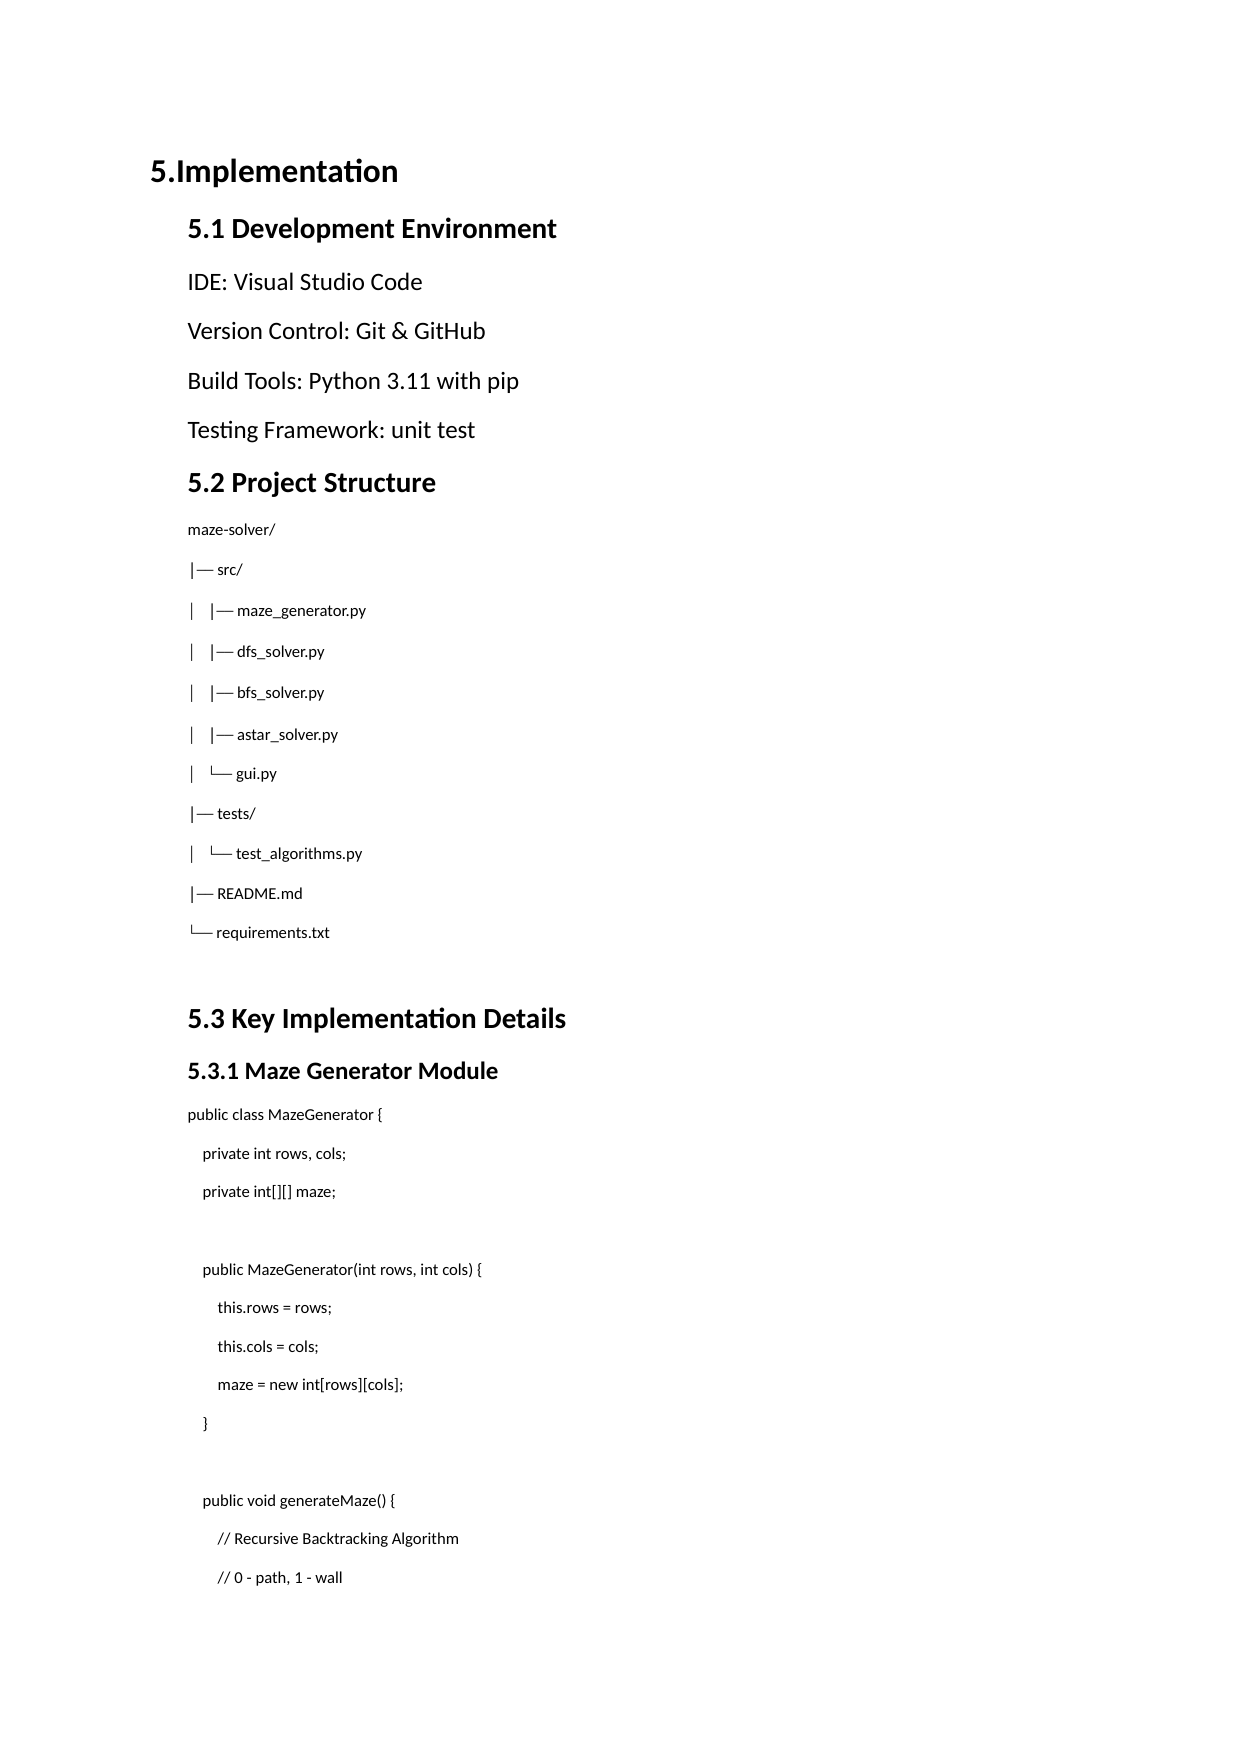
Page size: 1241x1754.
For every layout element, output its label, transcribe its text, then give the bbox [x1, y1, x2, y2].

text └── requirements.txt [187, 923, 1090, 943]
text |── src/ [187, 558, 1090, 580]
text │ └── gui.py [187, 763, 1090, 784]
text 5.2 Project Structure [187, 464, 1090, 500]
text │ └── test_algorithms.py [187, 843, 1090, 863]
text private int rows, cols; [187, 1143, 1090, 1163]
text │ |── astar_solver.py [187, 722, 1090, 745]
text 5.3 Key Implementation Details [187, 1000, 1090, 1036]
text 5.Implementation [150, 150, 1090, 191]
text Version Control: Git & GitHub [187, 315, 1090, 346]
text |── README.md [187, 882, 1090, 904]
text public MazeGenerator(int rows, int cols) { [187, 1259, 1090, 1279]
text 5.1 Development Environment [187, 211, 1090, 246]
text maze-solver/ [187, 519, 1090, 539]
text // 0 - path, 1 - wall [187, 1567, 1090, 1587]
text 5.3.1 Maze Generator Module [187, 1055, 1090, 1086]
text Build Tools: Python 3.11 with pip [187, 365, 1090, 395]
text │ |── dfs_solver.py [187, 640, 1090, 663]
text } [187, 1413, 1090, 1433]
text IDE: Visual Studio Code [187, 266, 1090, 296]
text |── tests/ [187, 802, 1090, 825]
text this.rows = rows; [187, 1297, 1090, 1318]
text public void generateMaze() { [187, 1490, 1090, 1510]
text private int[][] maze; [187, 1182, 1090, 1202]
text Testing Framework: unit test [187, 414, 1090, 445]
text // Recursive Backtracking Algorithm [187, 1528, 1090, 1549]
text this.cols = cols; [187, 1336, 1090, 1356]
text public class MazeGenerator { [187, 1104, 1090, 1125]
text │ |── maze_generator.py [187, 599, 1090, 622]
text maze = new int[rows][cols]; [187, 1374, 1090, 1395]
text │ |── bfs_solver.py [187, 681, 1090, 704]
